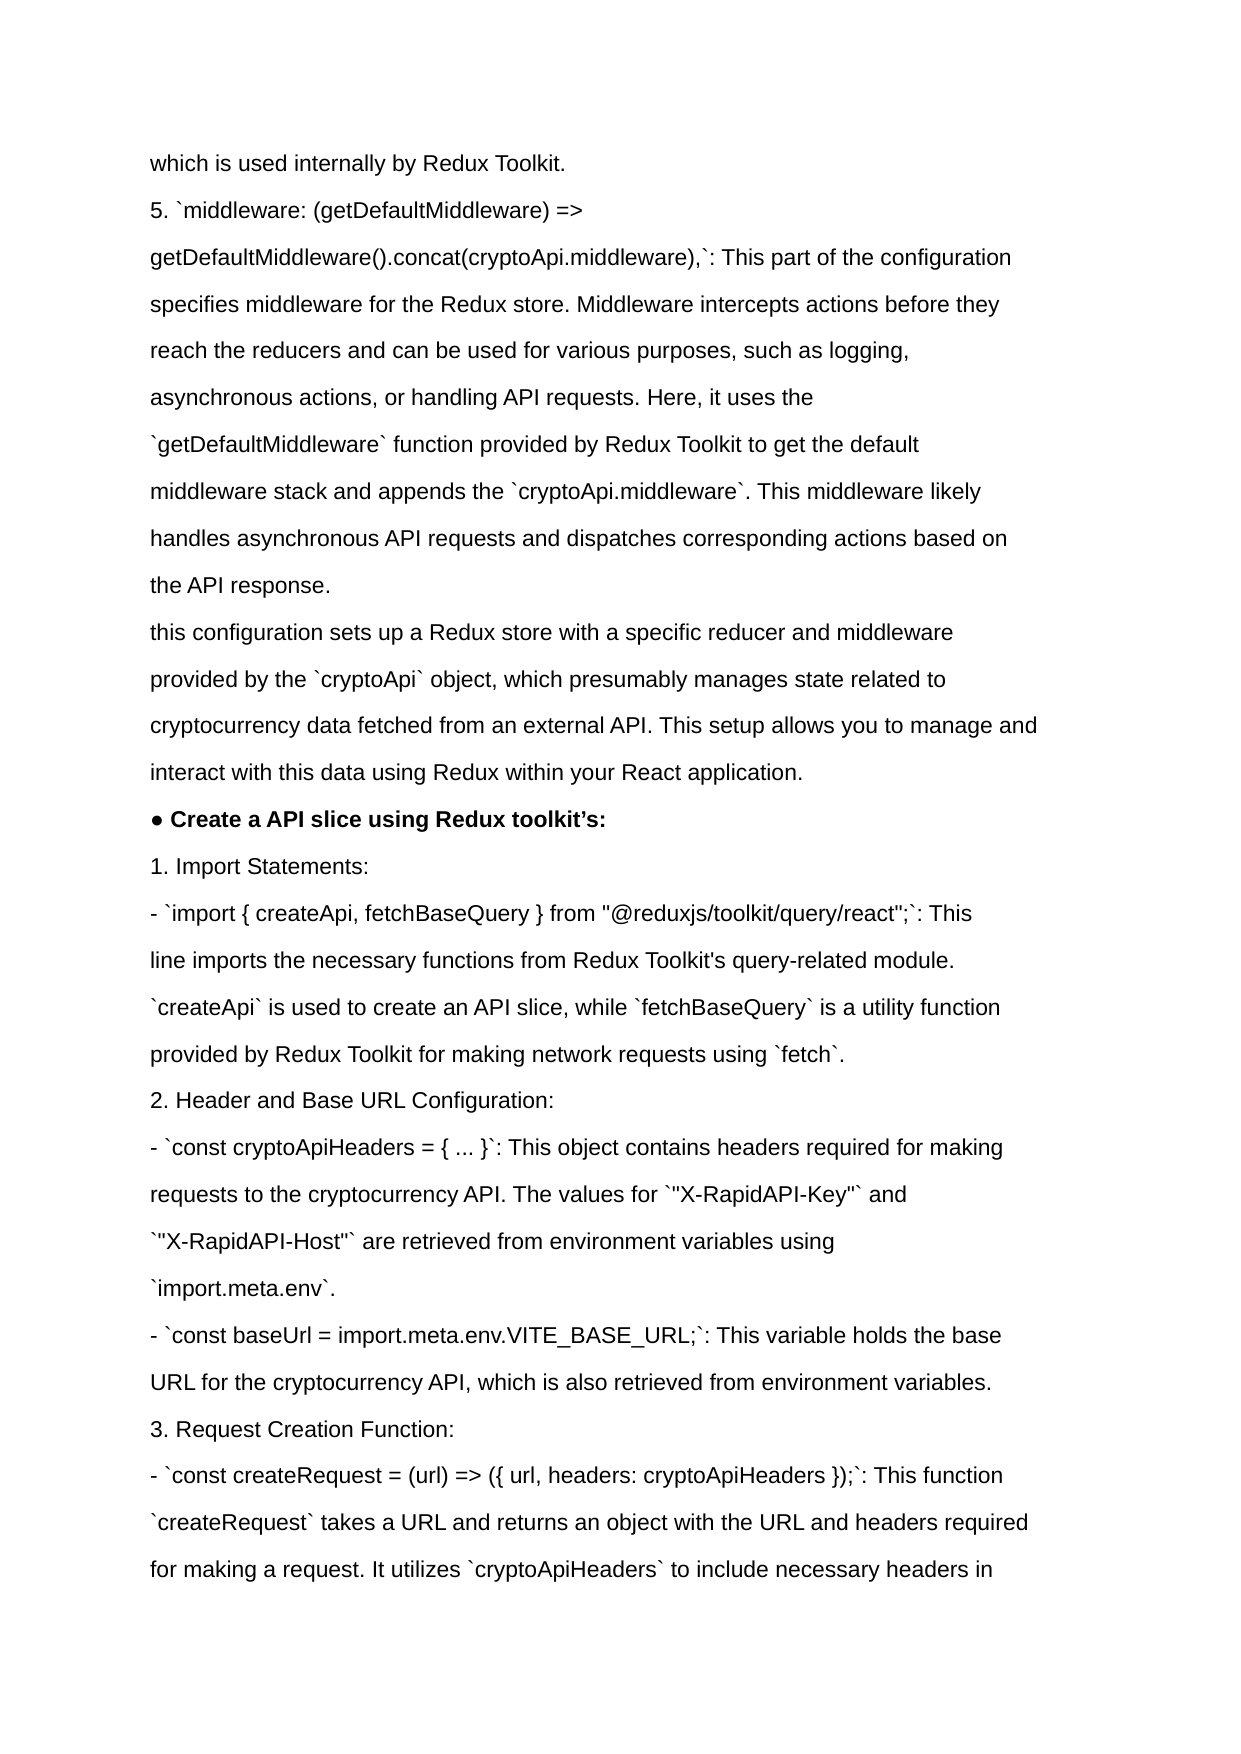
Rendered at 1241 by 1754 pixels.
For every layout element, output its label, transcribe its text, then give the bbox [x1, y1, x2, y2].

text requests to the cryptocurrency API. The values for `"X-RapidAPI-Key"` and [150, 1181, 1090, 1208]
text - `const createRequest = (url) => ({ url, headers: cryptoApiHeaders });`: This function [150, 1462, 1090, 1489]
text - `const cryptoApiHeaders = { ... }`: This object contains headers required for making [150, 1134, 1090, 1161]
text specifies middleware for the Redux store. Middleware intercepts actions before they [150, 291, 1090, 317]
text 5. `middleware: (getDefaultMiddleware) => [150, 197, 1090, 223]
text URL for the cryptocurrency API, which is also retrieved from environment variables. [150, 1369, 1090, 1395]
text - `const baseUrl = import.meta.env.VITE_BASE_URL;`: This variable holds the base [150, 1322, 1090, 1348]
text interact with this data using Redux within your React application. [150, 759, 1090, 786]
text - `import { createApi, fetchBaseQuery } from "@reduxjs/toolkit/query/react";`: This [150, 900, 1090, 926]
text which is used internally by Redux Toolkit. [150, 150, 1090, 176]
text `"X-RapidAPI-Host"` are retrieved from environment variables using [150, 1228, 1090, 1254]
text `createApi` is used to create an API slice, while `fetchBaseQuery` is a utility function [150, 994, 1090, 1020]
text 2. Header and Base URL Configuration: [150, 1087, 1090, 1114]
text middleware stack and appends the `cryptoApi.middleware`. This middleware likely [150, 478, 1090, 504]
text handles asynchronous API requests and dispatches corresponding actions based on [150, 525, 1090, 551]
text ● Create a API slice using Redux toolkit’s: [150, 806, 1090, 833]
text 3. Request Creation Function: [150, 1416, 1090, 1442]
text line imports the necessary functions from Redux Toolkit's query-related module. [150, 947, 1090, 973]
text `getDefaultMiddleware` function provided by Redux Toolkit to get the default [150, 431, 1090, 458]
text asynchronous actions, or handling API requests. Here, it uses the [150, 384, 1090, 411]
text getDefaultMiddleware().concat(cryptoApi.middleware),`: This part of the configuration [150, 244, 1090, 270]
text reach the reducers and can be used for various purposes, such as logging, [150, 337, 1090, 364]
text `createRequest` takes a URL and returns an object with the URL and headers required [150, 1509, 1090, 1536]
text 1. Import Statements: [150, 853, 1090, 879]
text the API response. [150, 572, 1090, 598]
text this configuration sets up a Redux store with a specific reducer and middleware [150, 619, 1090, 645]
text provided by Redux Toolkit for making network requests using `fetch`. [150, 1041, 1090, 1067]
text `import.meta.env`. [150, 1275, 1090, 1301]
text for making a request. It utilizes `cryptoApiHeaders` to include necessary headers in [150, 1556, 1090, 1583]
text cryptocurrency data fetched from an external API. This setup allows you to manage and [150, 712, 1090, 739]
text provided by the `cryptoApi` object, which presumably manages state related to [150, 666, 1090, 692]
